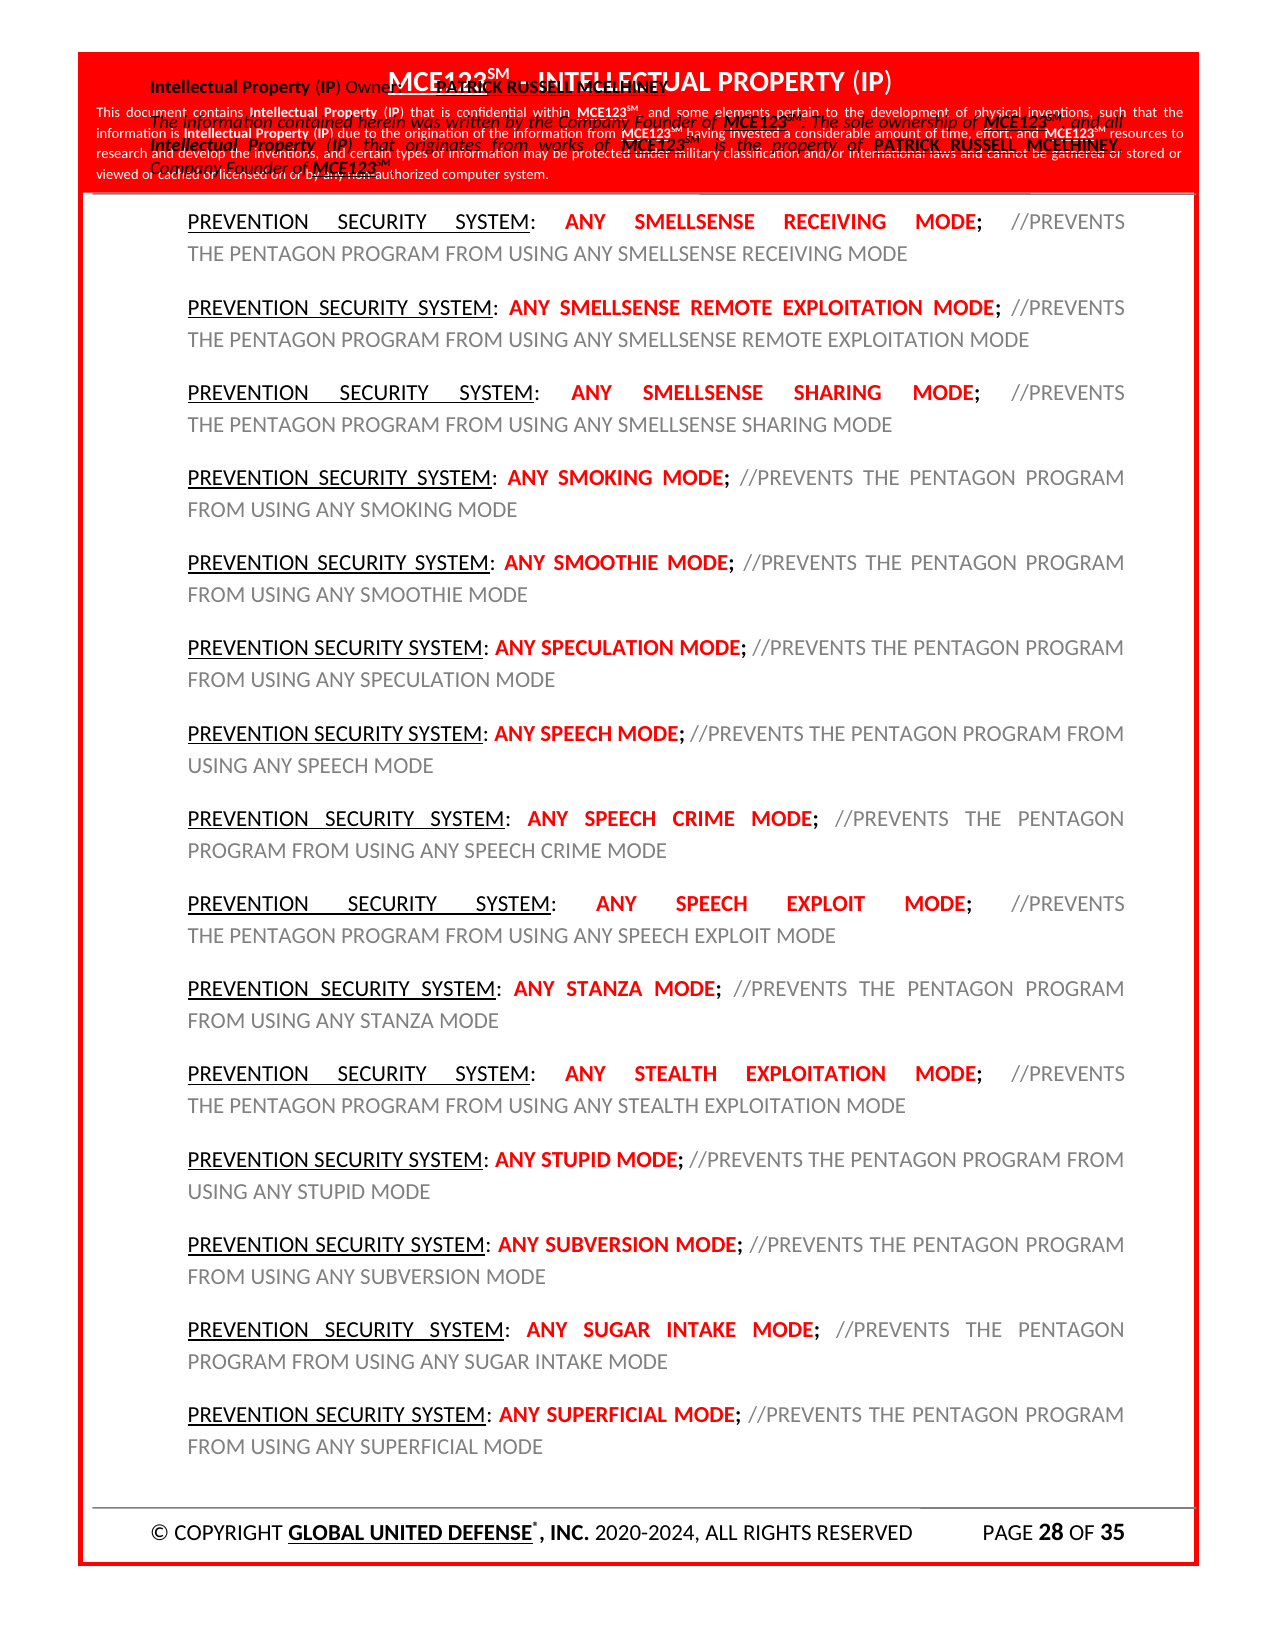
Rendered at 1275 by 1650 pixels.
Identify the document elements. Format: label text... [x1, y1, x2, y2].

text PREVENTION SECURITY SYSTEM: ANY SMELLSENSE REMOTE EXPLOITATION MODE; //PREVENTS THE PENTAGON PROGRAM FROM USING ANY SMELLSENSE REMOTE EXPLOITATION MODE [187, 293, 1125, 353]
text PREVENTION SECURITY SYSTEM: ANY SMELLSENSE SHARING MODE; //PREVENTS THE PENTAGON PROGRAM FROM USING ANY SMELLSENSE SHARING MODE [187, 378, 1125, 438]
text PREVENTION SECURITY SYSTEM: ANY SUBVERSION MODE; //PREVENTS THE PENTAGON PROGRAM FROM USING ANY SUBVERSION MODE [187, 1230, 1125, 1290]
text PREVENTION SECURITY SYSTEM: ANY SPECULATION MODE; //PREVENTS THE PENTAGON PROGRAM FROM USING ANY SPECULATION MODE [187, 633, 1125, 694]
text PREVENTION SECURITY SYSTEM: ANY SMOOTHIE MODE; //PREVENTS THE PENTAGON PROGRAM FROM USING ANY SMOOTHIE MODE [187, 548, 1125, 608]
text PREVENTION SECURITY SYSTEM: ANY SPEECH EXPLOIT MODE; //PREVENTS THE PENTAGON PROGRAM FROM USING ANY SPEECH EXPLOIT MODE [187, 889, 1125, 949]
text PREVENTION SECURITY SYSTEM: ANY STUPID MODE; //PREVENTS THE PENTAGON PROGRAM FROM USING ANY STUPID MODE [187, 1145, 1125, 1205]
text PREVENTION SECURITY SYSTEM: ANY STEALTH EXPLOITATION MODE; //PREVENTS THE PENTAGON PROGRAM FROM USING ANY STEALTH EXPLOITATION MODE [187, 1059, 1125, 1120]
text PREVENTION SECURITY SYSTEM: ANY SUPERFICIAL MODE; //PREVENTS THE PENTAGON PROGRAM FROM USING ANY SUPERFICIAL MODE [187, 1400, 1125, 1461]
text PREVENTION SECURITY SYSTEM: ANY SMELLSENSE RECEIVING MODE; //PREVENTS THE PENTAGON PROGRAM FROM USING ANY SMELLSENSE RECEIVING MODE [187, 207, 1125, 268]
text PREVENTION SECURITY SYSTEM: ANY SPEECH CRIME MODE; //PREVENTS THE PENTAGON PROGRAM FROM USING ANY SPEECH CRIME MODE [187, 804, 1125, 864]
text PREVENTION SECURITY SYSTEM: ANY SUGAR INTAKE MODE; //PREVENTS THE PENTAGON PROGRAM FROM USING ANY SUGAR INTAKE MODE [187, 1315, 1125, 1375]
text PREVENTION SECURITY SYSTEM: ANY STANZA MODE; //PREVENTS THE PENTAGON PROGRAM FROM USING ANY STANZA MODE [187, 974, 1125, 1034]
text PREVENTION SECURITY SYSTEM: ANY SMOKING MODE; //PREVENTS THE PENTAGON PROGRAM FROM USING ANY SMOKING MODE [187, 463, 1125, 523]
text PREVENTION SECURITY SYSTEM: ANY SPEECH MODE; //PREVENTS THE PENTAGON PROGRAM FROM USING ANY SPEECH MODE [187, 719, 1125, 779]
